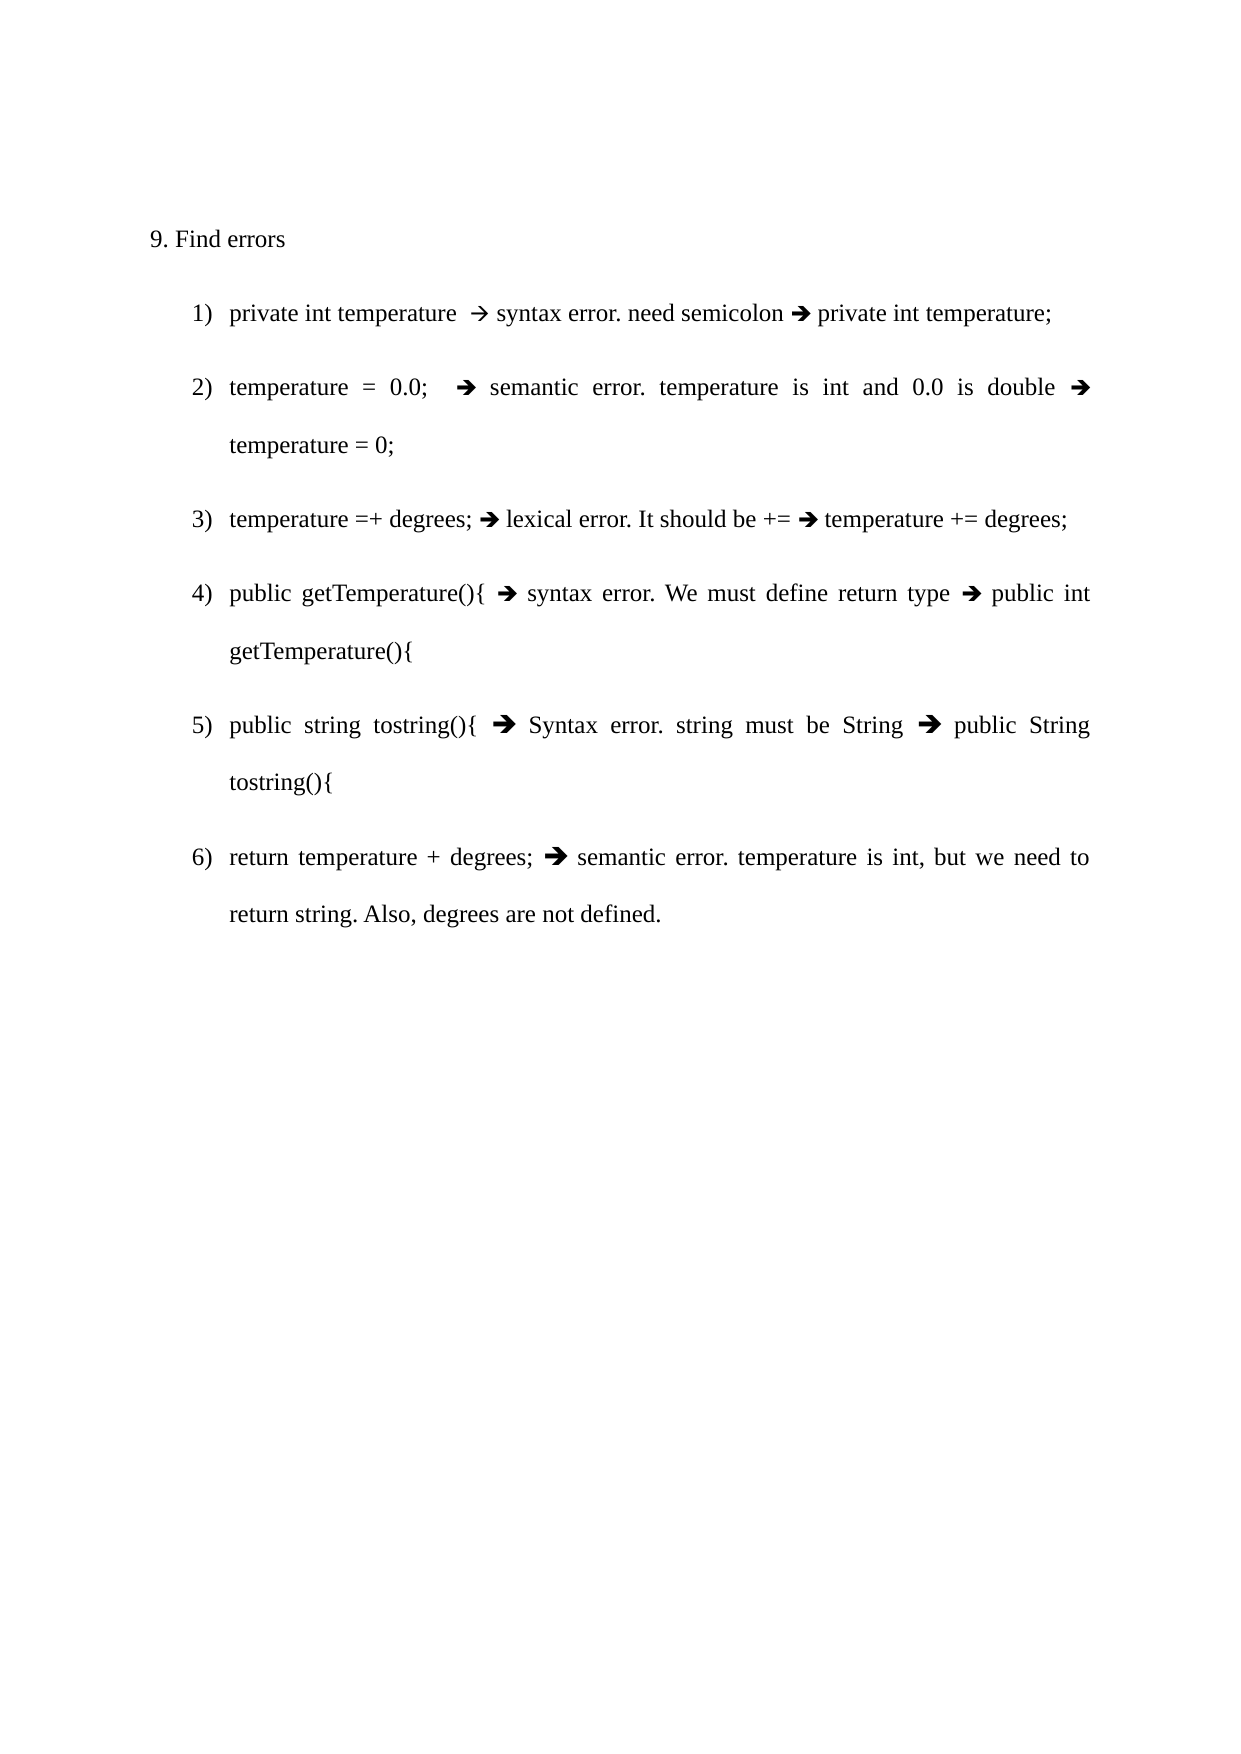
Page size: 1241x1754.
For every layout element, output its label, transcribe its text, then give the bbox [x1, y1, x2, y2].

list temperature =+ degrees; lexical error. It should be += temperature += degrees; [192, 504, 1090, 533]
text 9. Find errors [150, 224, 1090, 253]
list temperature = 0.0; semantic error. temperature is int and 0.0 is double temperature = 0; [192, 372, 1090, 459]
list private int temperature syntax error. need semicolon private int temperature; [192, 298, 1090, 327]
list return temperature + degrees; semantic error. temperature is int, but we need to return string. Also, degrees are not defined. [192, 842, 1090, 928]
list public string tostring(){ Syntax error. string must be String public String tostring(){ [192, 710, 1090, 796]
list public getTemperature(){ syntax error. We must define return type public int getTemperature(){ [192, 578, 1090, 664]
